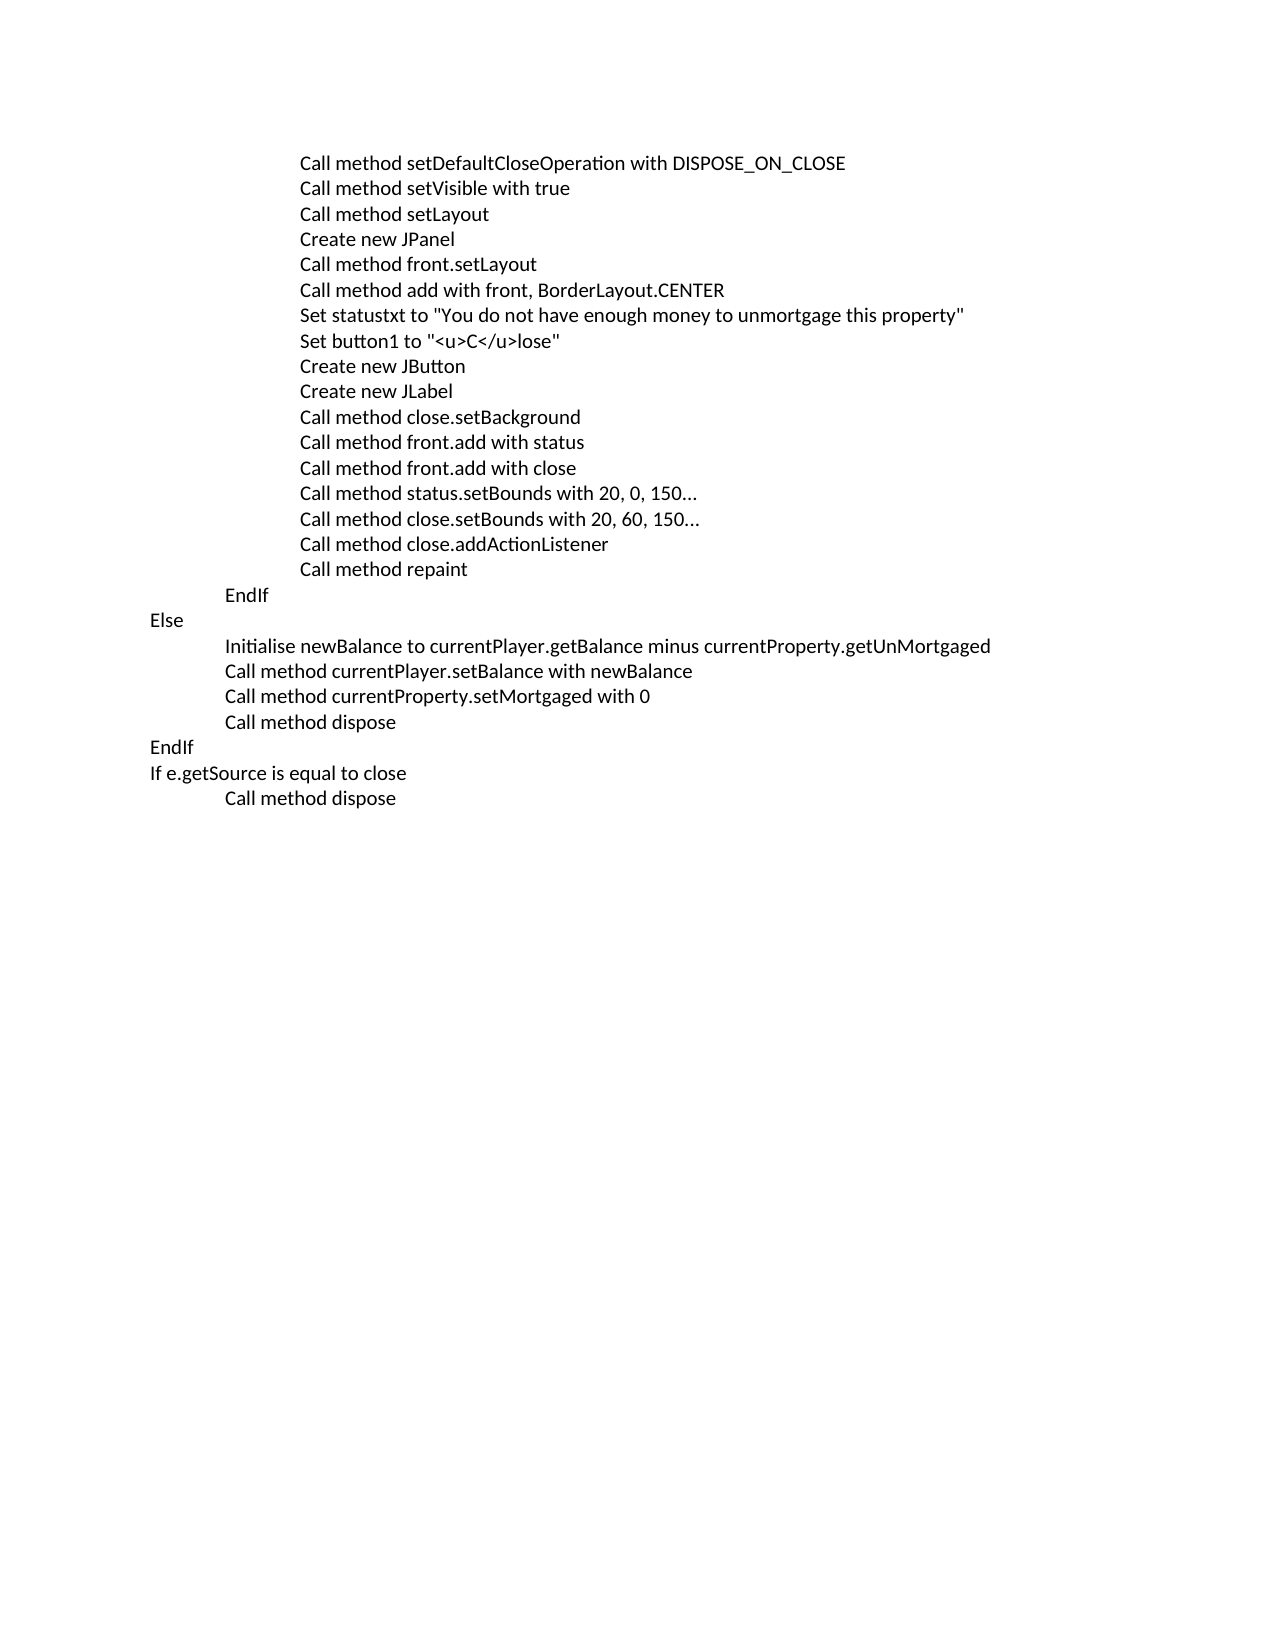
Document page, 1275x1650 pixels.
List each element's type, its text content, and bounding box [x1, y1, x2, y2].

text Call method setDefaultCloseOperation with DISPOSE_ON_CLOSE [150, 150, 1125, 175]
text Call method front.add with close [150, 455, 1125, 480]
text Call method currentPlayer.setBalance with newBalance [150, 658, 1125, 684]
text Call method repaint [150, 557, 1125, 582]
text Create new JLabel [150, 379, 1125, 404]
text Call method close.setBackground [150, 404, 1125, 429]
text Set statustxt to "You do not have enough money to unmortgage this property" [150, 302, 1125, 328]
text Call method currentProperty.setMortgaged with 0 [150, 684, 1125, 709]
text Call method add with front, BorderLayout.CENTER [150, 277, 1125, 302]
text EndIf [150, 734, 1125, 760]
text EndIf [150, 582, 1125, 607]
text Call method setLayout [150, 201, 1125, 226]
text Initialise newBalance to currentPlayer.getBalance minus currentProperty.getUnMortgaged [150, 633, 1125, 658]
text Call method close.addActionListener [150, 531, 1125, 557]
text Call method front.add with status [150, 429, 1125, 455]
text Call method dispose [150, 785, 1125, 811]
text Call method setVisible with true [150, 175, 1125, 201]
text Call method status.setBounds with 20, 0, 150... [150, 480, 1125, 506]
text Create new JButton [150, 353, 1125, 379]
text Call method front.setLayout [150, 252, 1125, 277]
text Create new JPanel [150, 226, 1125, 252]
text Call method dispose [150, 709, 1125, 734]
text Set button1 to "<u>C</u>lose" [150, 328, 1125, 353]
text If e.getSource is equal to close [150, 760, 1125, 785]
text Else [150, 607, 1125, 633]
text Call method close.setBounds with 20, 60, 150... [150, 506, 1125, 531]
